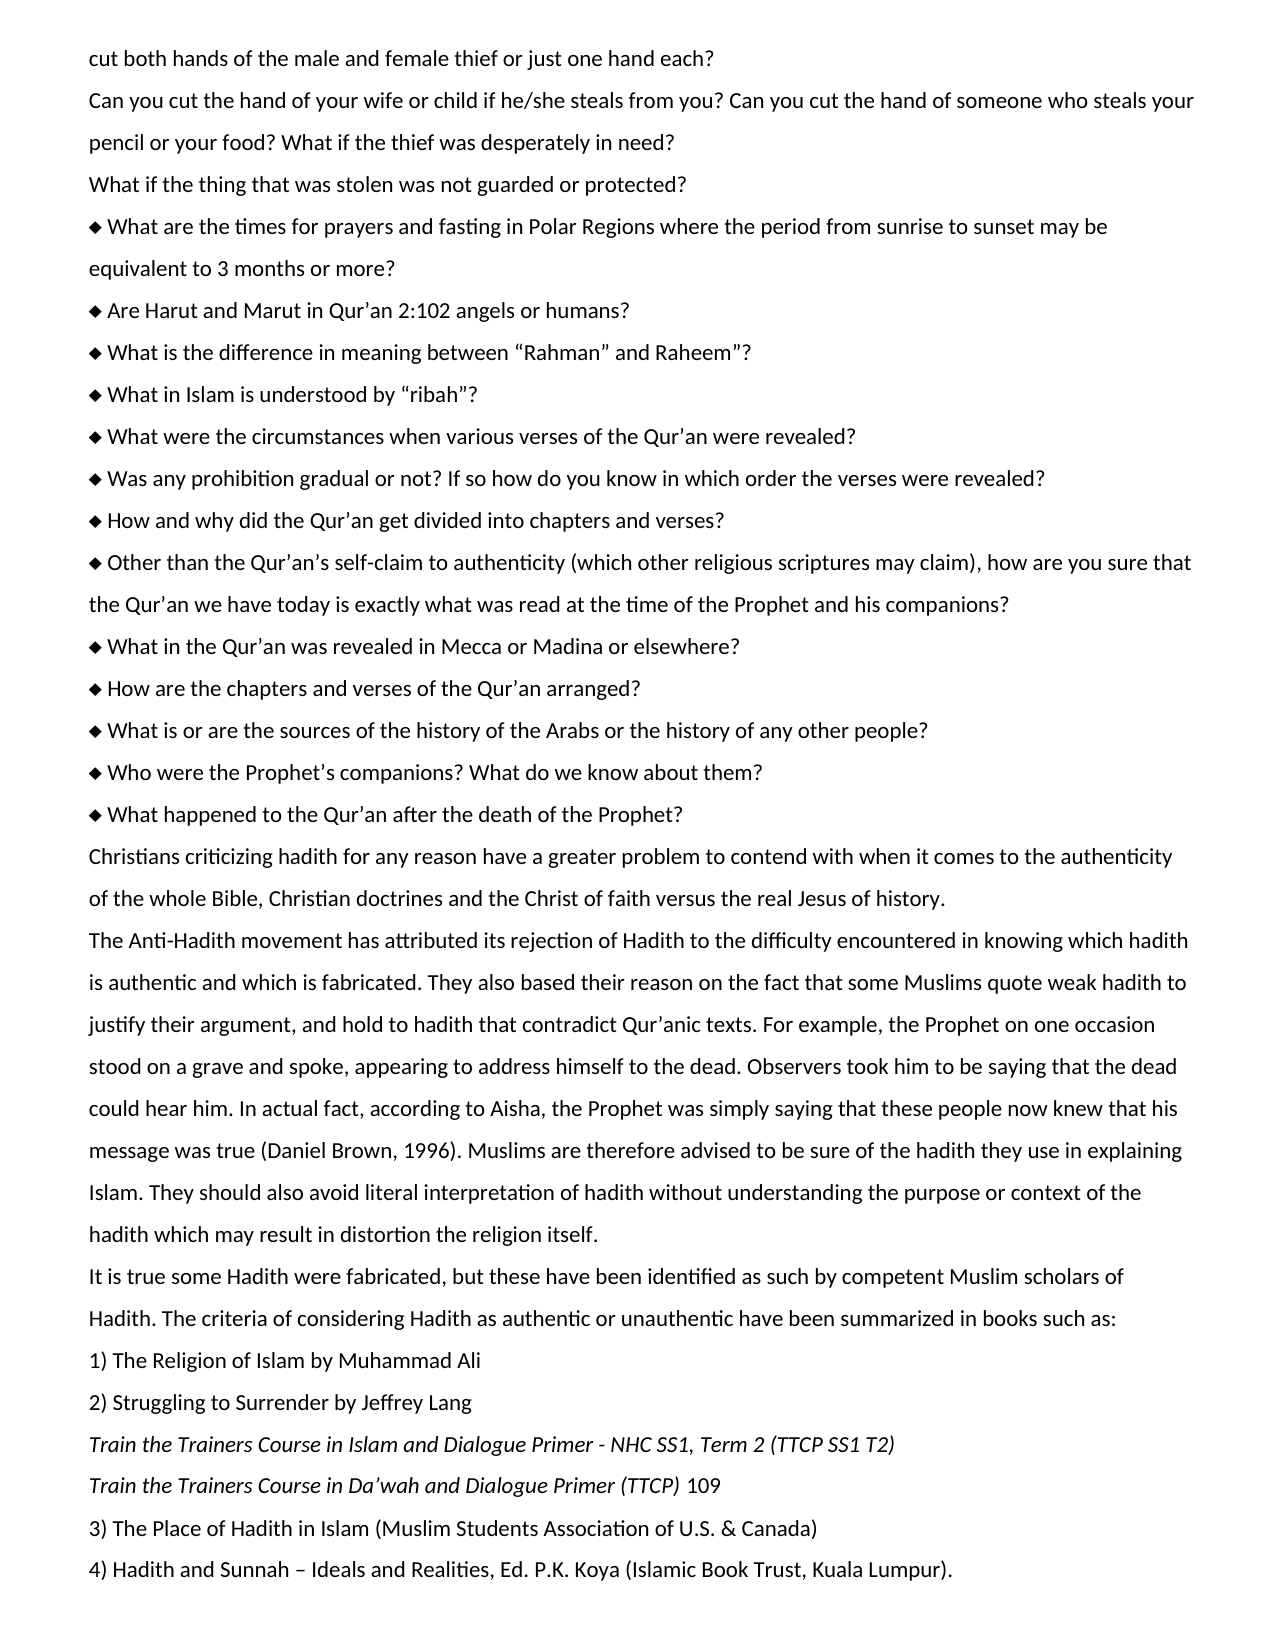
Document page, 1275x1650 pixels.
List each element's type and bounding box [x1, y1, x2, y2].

text [89, 44, 1196, 1584]
